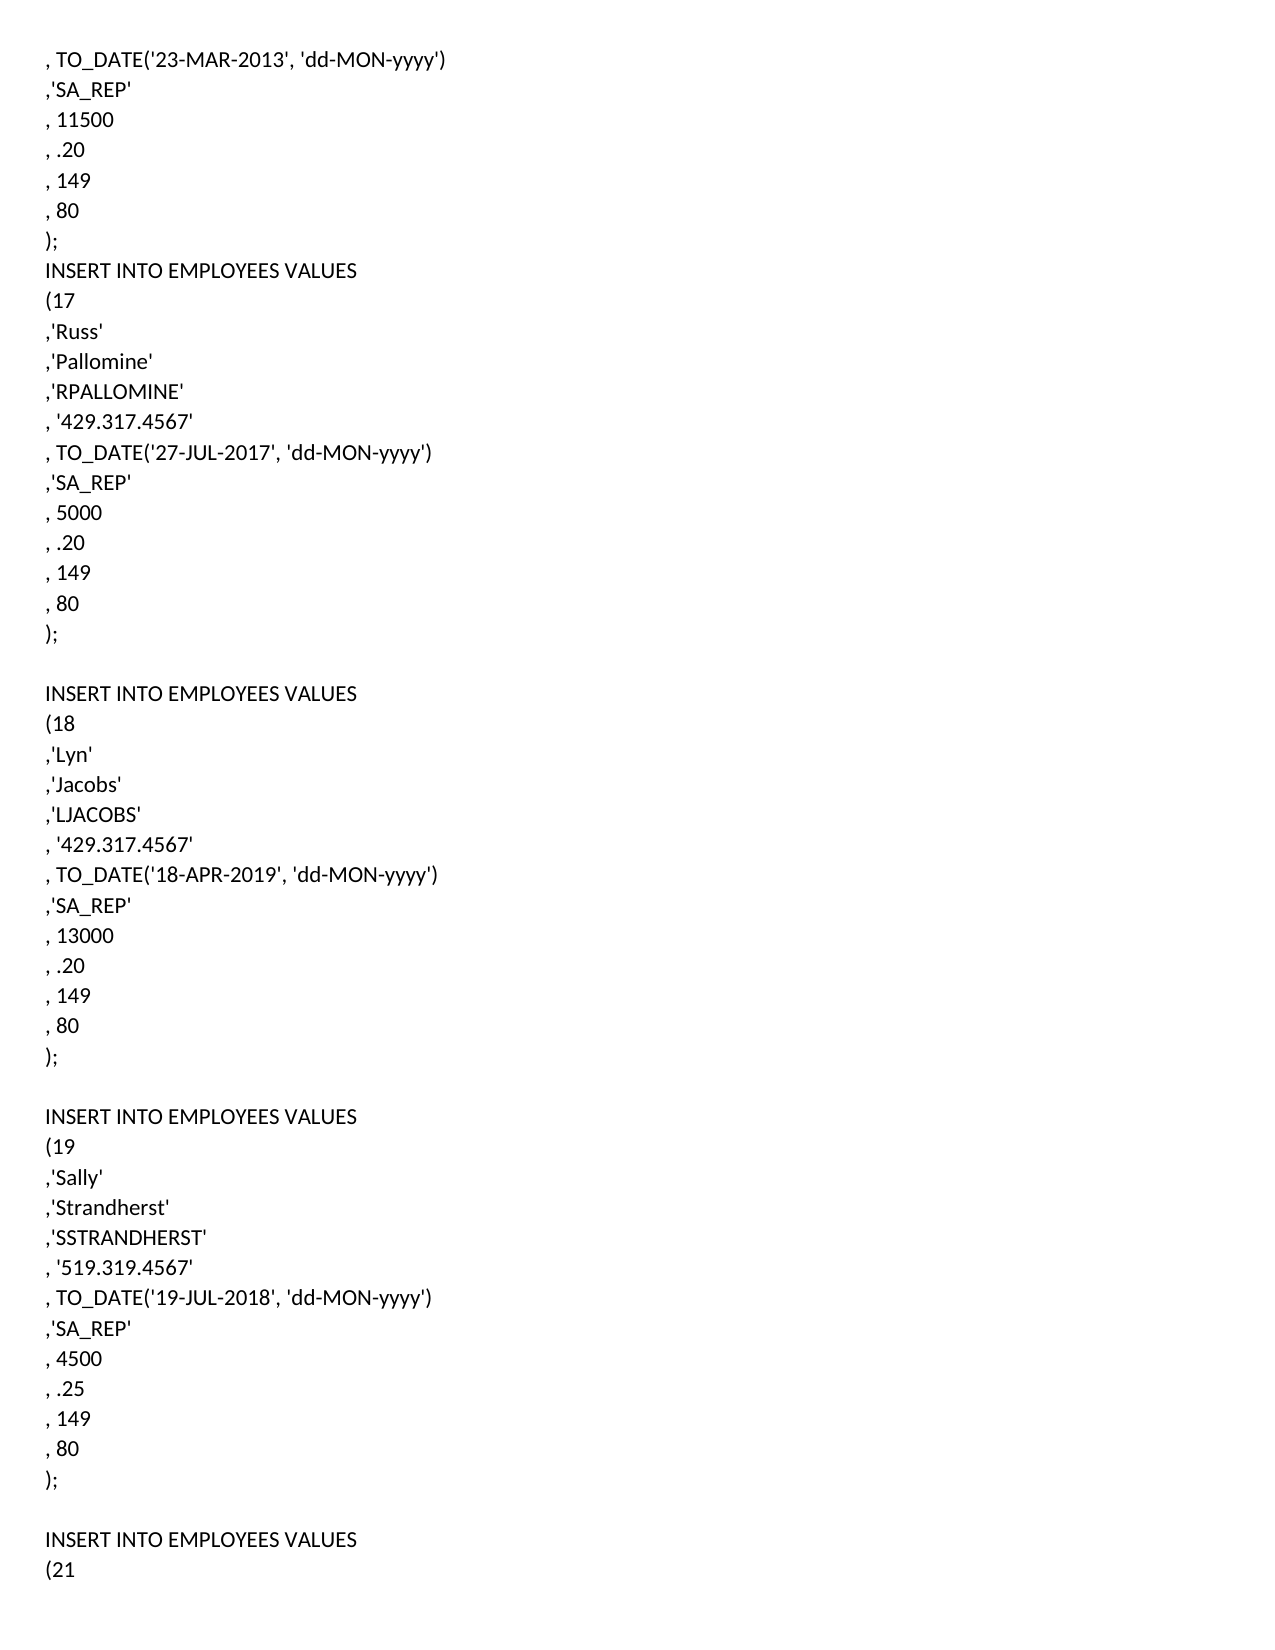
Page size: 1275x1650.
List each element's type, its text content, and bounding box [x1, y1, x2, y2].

text ,'SA_REP' [45, 891, 1230, 919]
text , .20 [45, 951, 1230, 979]
text , '429.317.4567' [45, 830, 1230, 858]
text , TO_DATE('23-MAR-2013', 'dd-MON-yyyy') [45, 45, 1230, 73]
text ); [45, 1042, 1230, 1070]
text INSERT INTO EMPLOYEES VALUES [45, 679, 1230, 707]
text ); [45, 1465, 1230, 1493]
text , 149 [45, 166, 1230, 194]
text , 11500 [45, 105, 1230, 133]
text , 5000 [45, 498, 1230, 526]
text , 4500 [45, 1344, 1230, 1372]
text ,'SA_REP' [45, 468, 1230, 496]
text ,'SA_REP' [45, 75, 1230, 103]
text , TO_DATE('18-APR-2019', 'dd-MON-yyyy') [45, 861, 1230, 889]
text ); [45, 619, 1230, 647]
text , 149 [45, 558, 1230, 587]
text , 80 [45, 196, 1230, 224]
text INSERT INTO EMPLOYEES VALUES [45, 256, 1230, 284]
text ,'RPALLOMINE' [45, 377, 1230, 405]
text , 13000 [45, 921, 1230, 949]
text ,'Lyn' [45, 740, 1230, 768]
text ,'Pallomine' [45, 347, 1230, 375]
text , .20 [45, 528, 1230, 556]
text ); [45, 226, 1230, 254]
text ,'Sally' [45, 1163, 1230, 1191]
text ,'Strandherst' [45, 1193, 1230, 1221]
text , 80 [45, 1434, 1230, 1463]
text INSERT INTO EMPLOYEES VALUES [45, 1102, 1230, 1130]
text , 80 [45, 589, 1230, 617]
text (21 [45, 1555, 1230, 1583]
text ,'Russ' [45, 317, 1230, 345]
text ,'SSTRANDHERST' [45, 1223, 1230, 1251]
text ,'SA_REP' [45, 1314, 1230, 1342]
text ,'Jacobs' [45, 770, 1230, 798]
text , 80 [45, 1012, 1230, 1040]
text ,'LJACOBS' [45, 800, 1230, 828]
text , '519.319.4567' [45, 1253, 1230, 1281]
text INSERT INTO EMPLOYEES VALUES [45, 1525, 1230, 1553]
text (19 [45, 1132, 1230, 1161]
text , TO_DATE('27-JUL-2017', 'dd-MON-yyyy') [45, 438, 1230, 466]
text , 149 [45, 1404, 1230, 1432]
text , .25 [45, 1374, 1230, 1402]
text , .20 [45, 136, 1230, 164]
text (18 [45, 709, 1230, 738]
text (17 [45, 287, 1230, 315]
text , 149 [45, 981, 1230, 1009]
text , TO_DATE('19-JUL-2018', 'dd-MON-yyyy') [45, 1283, 1230, 1312]
text , '429.317.4567' [45, 407, 1230, 436]
